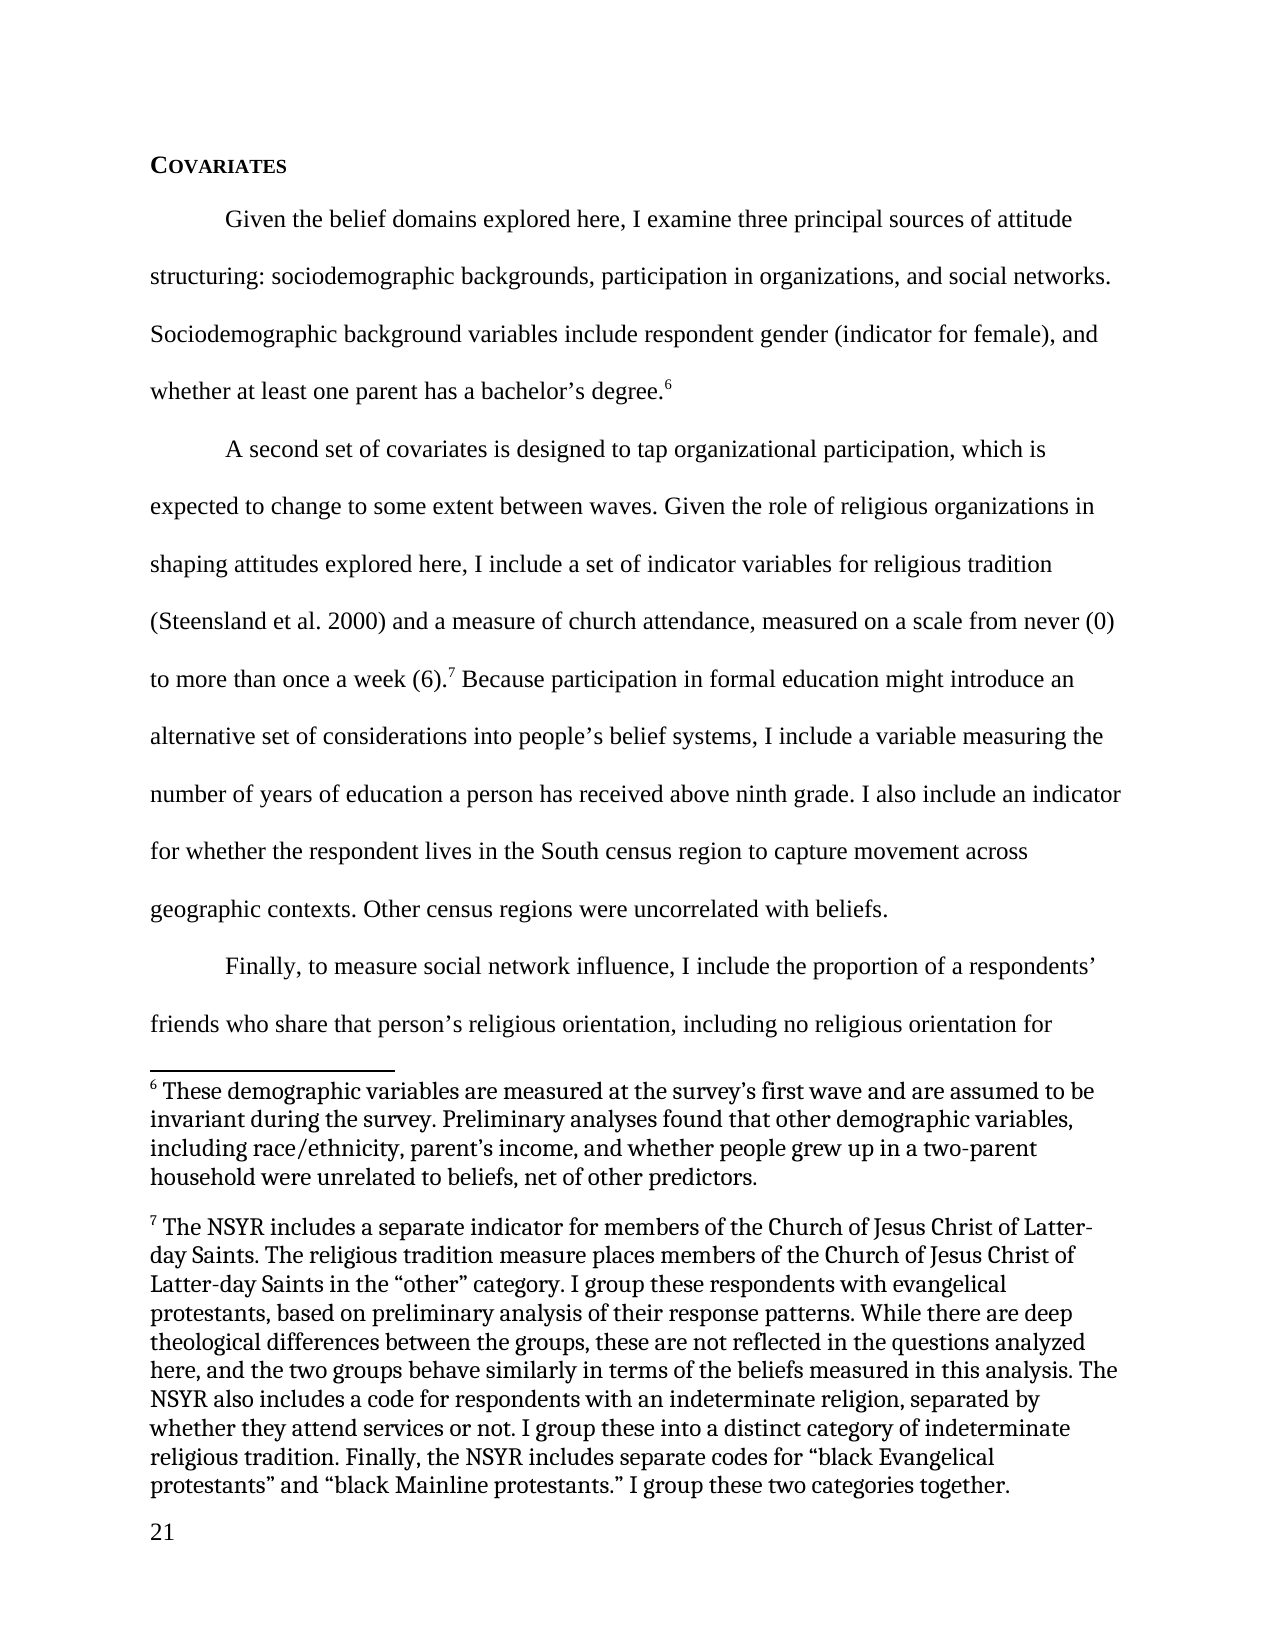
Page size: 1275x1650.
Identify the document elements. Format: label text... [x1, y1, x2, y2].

text A second set of covariates is designed to tap organizational participation, which is expected to change to some extent between waves. Given the role of religious organizations in shaping attitudes explored here, I include a set of indicator variables for religious tradition (Steensland et al. 2000) and a measure of church attendance, measured on a scale from never (0) to more than once a week (6). Because participation in formal education might introduce an alternative set of considerations into people’s belief systems, I include a variable measuring the number of years of education a person has received above ninth grade. I also include an indicator for whether the respondent lives in the South census region to capture movement across geographic contexts. Other census regions were uncorrelated with beliefs. [150, 434, 1125, 922]
text Finally, to measure social network influence, I include the proportion of a respondents’ friends who share that person’s religious orientation, including no religious orientation for people who do not express one. As a second measure of social networks, I include the highest level of closeness a respondent reported with either parent. [150, 951, 1125, 1037]
text Given the belief domains explored here, I examine three principal sources of attitude structuring: sociodemographic backgrounds, participation in organizations, and social networks. Sociodemographic background variables include respondent gender (indicator for female), and whether at least one parent has a bachelor’s degree. [150, 204, 1125, 405]
subtitle Covariates [150, 150, 1125, 179]
